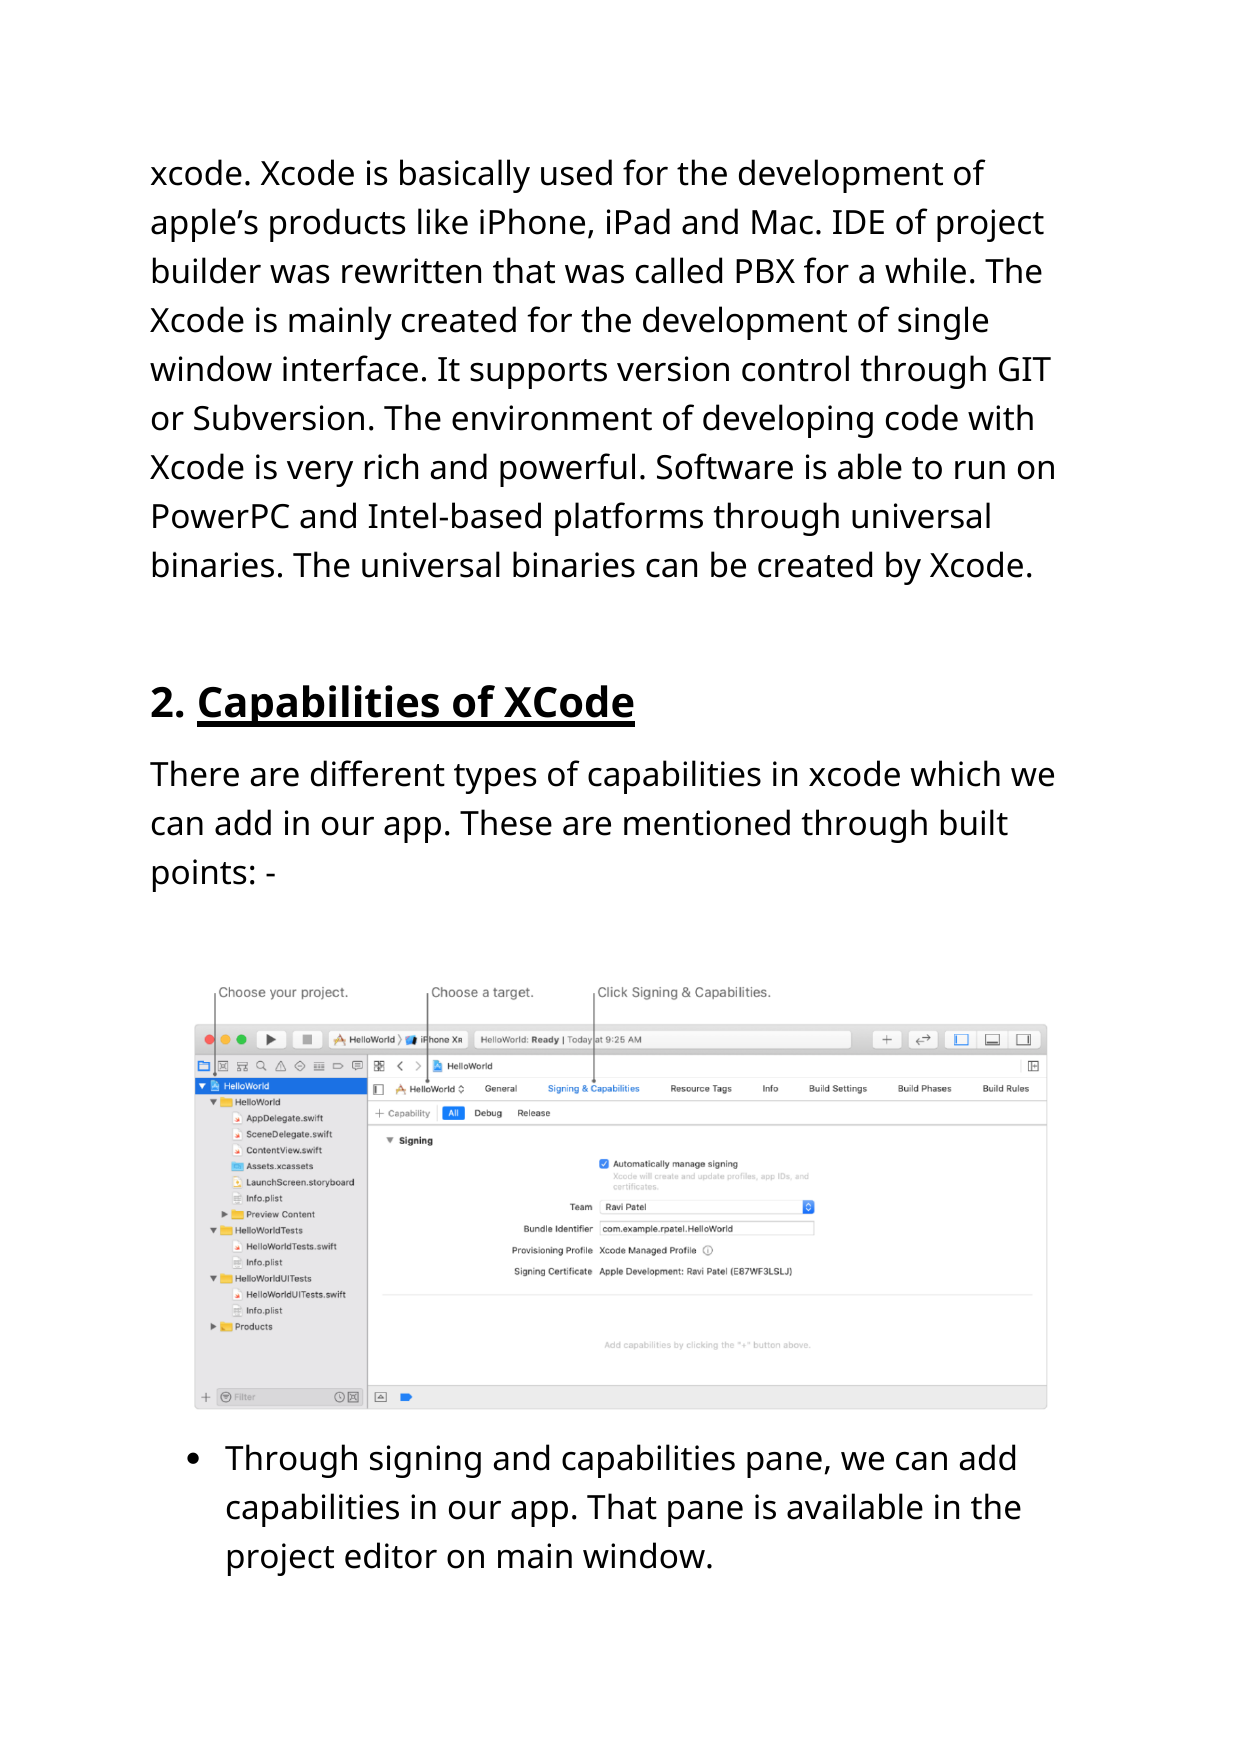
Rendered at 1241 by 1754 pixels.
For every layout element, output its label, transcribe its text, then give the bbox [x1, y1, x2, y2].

text There are different types of capabilities in xcode which we can add in our app. These are mentioned through built points: - [150, 751, 1090, 894]
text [150, 150, 1090, 587]
list Through signing and capabilities pane, we can add capabilities in our app. That pane is available in the project editor on main window. [187, 1435, 1090, 1578]
picture [187, 980, 1054, 1416]
text 2. Capabilities of XCode [150, 673, 1090, 730]
